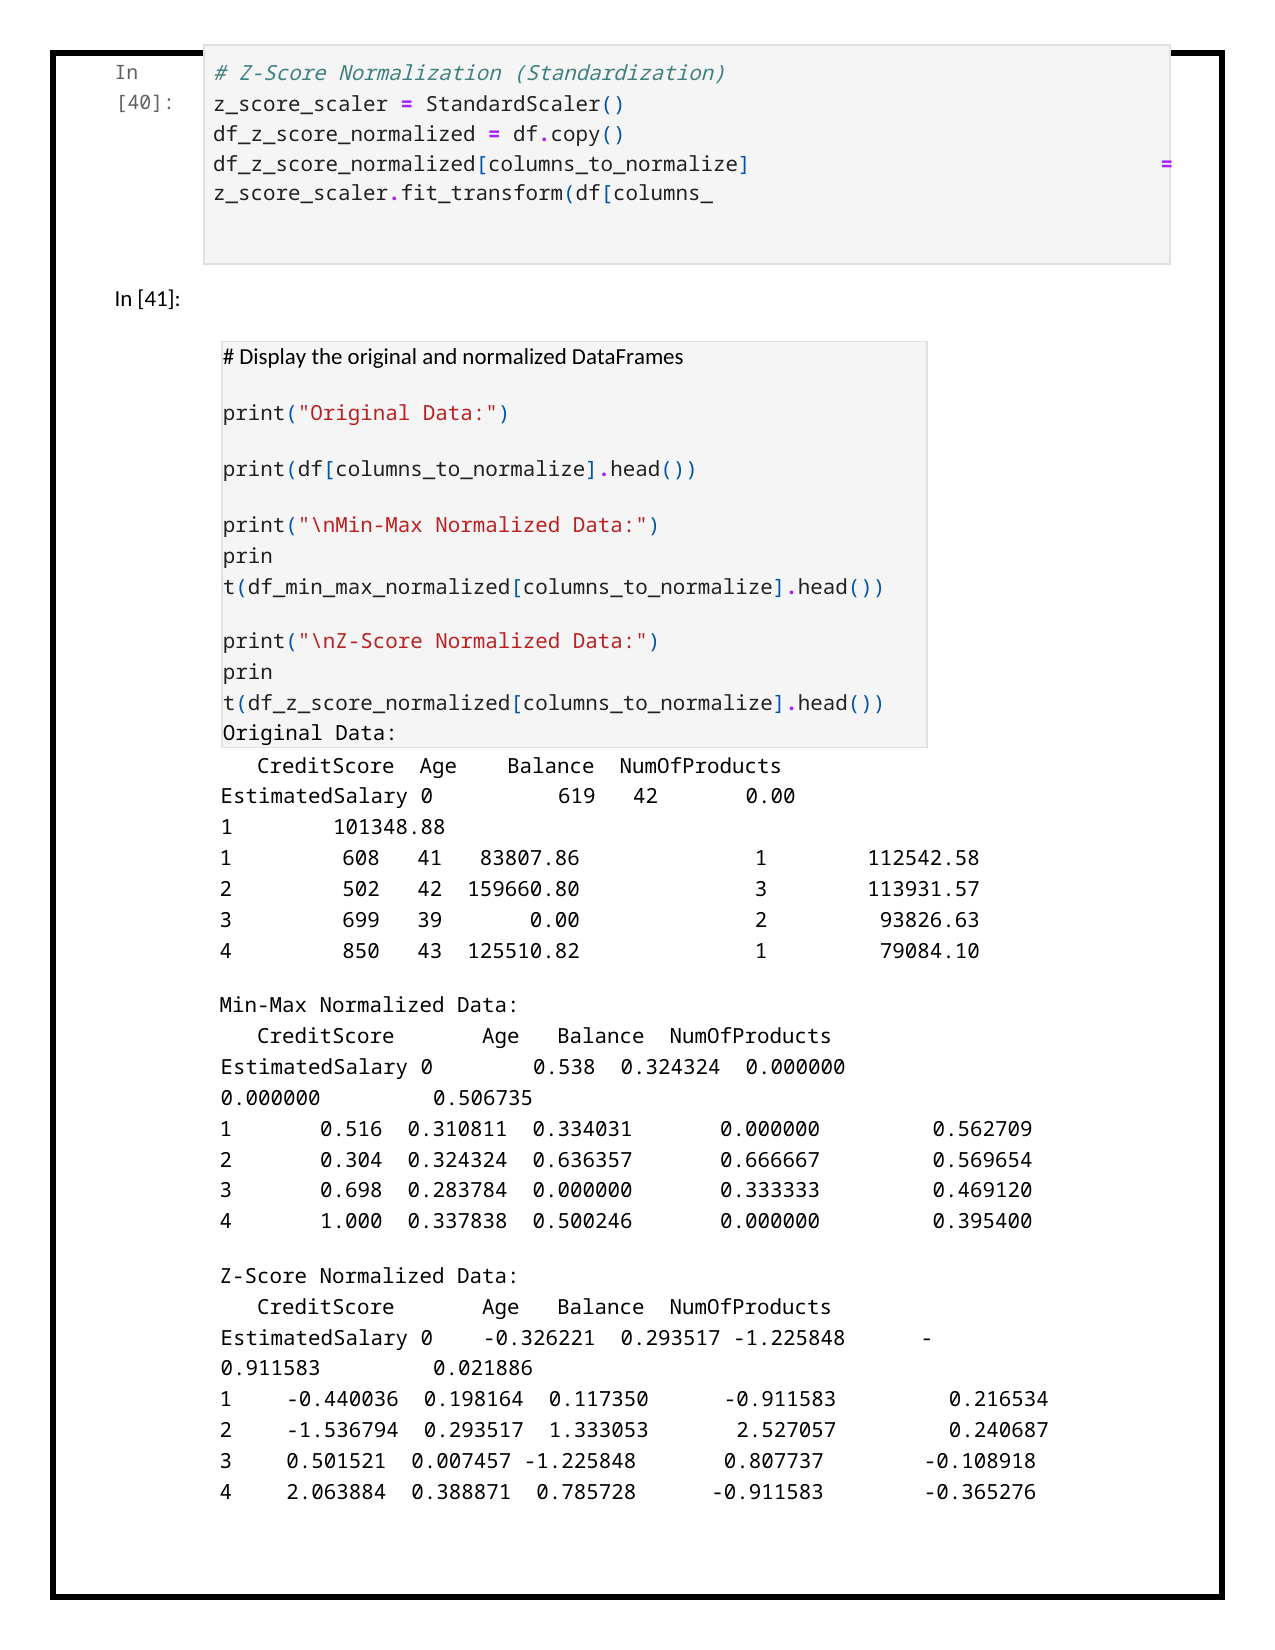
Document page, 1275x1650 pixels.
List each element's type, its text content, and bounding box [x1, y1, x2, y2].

list -0.440036 0.198164 0.117350 -0.911583 0.216534 [219, 1384, 1192, 1413]
list 0.304 0.324324 0.636357 0.666667 0.569654 [219, 1145, 1192, 1173]
list 608 41 83807.86 1 112542.58 [219, 843, 1192, 872]
list 850 43 125510.82 1 79084.10 [219, 936, 1192, 964]
list 0.501521 0.007457 -1.225848 0.807737 -0.108918 [219, 1446, 1192, 1474]
text print(df[columns_to_normalize].head()) [223, 452, 926, 482]
table_header # Z-Score Normalization (Standardization) z_score_scaler = StandardScaler() df_z_score_normalized = df.copy() df_z_score_normalized[columns_to_normalize] = z_score_scaler.fit_transform(df[columns_ [205, 46, 1169, 263]
text print("\nZ-Score Normalized Data:") print(df_z_score_normalized[columns_to_normalize].head()) Original Data: [223, 625, 926, 747]
text CreditScore Age Balance NumOfProducts EstimatedSalary 0 0.538 0.324324 0.000000 0.000000 0.506735 [219, 1022, 969, 1111]
text CreditScore Age Balance NumOfProducts EstimatedSalary 0 -0.326221 0.293517 -1.225848 -0.911583 0.021886 [219, 1292, 969, 1382]
list 0.698 0.283784 0.000000 0.333333 0.469120 [219, 1176, 1192, 1204]
list -1.536794 0.293517 1.333053 2.527057 0.240687 [219, 1415, 1192, 1444]
list 1.000 0.337838 0.500246 0.000000 0.395400 [219, 1207, 1192, 1235]
list 2.063884 0.388871 0.785728 -0.911583 -0.365276 [219, 1477, 1192, 1506]
text In [40]: [114, 58, 203, 115]
list 502 42 159660.80 3 113931.57 [219, 874, 1192, 903]
text print("\nMin-Max Normalized Data:") [223, 509, 926, 539]
text # Display the original and normalized DataFrames [223, 342, 926, 370]
text Z-Score Normalized Data: [219, 1261, 1192, 1289]
text Min-Max Normalized Data: [219, 991, 1192, 1019]
text print("Original Data:") [223, 396, 926, 426]
list 0.516 0.310811 0.334031 0.000000 0.562709 [219, 1114, 1192, 1142]
list 699 39 0.00 2 93826.63 [219, 905, 1192, 933]
text print(df_min_max_normalized[columns_to_normalize].head()) [223, 540, 926, 601]
text CreditScore Age Balance NumOfProducts EstimatedSalary 0 619 42 0.00 1 101348.88 [219, 751, 924, 841]
text In [41]: [114, 284, 1194, 313]
